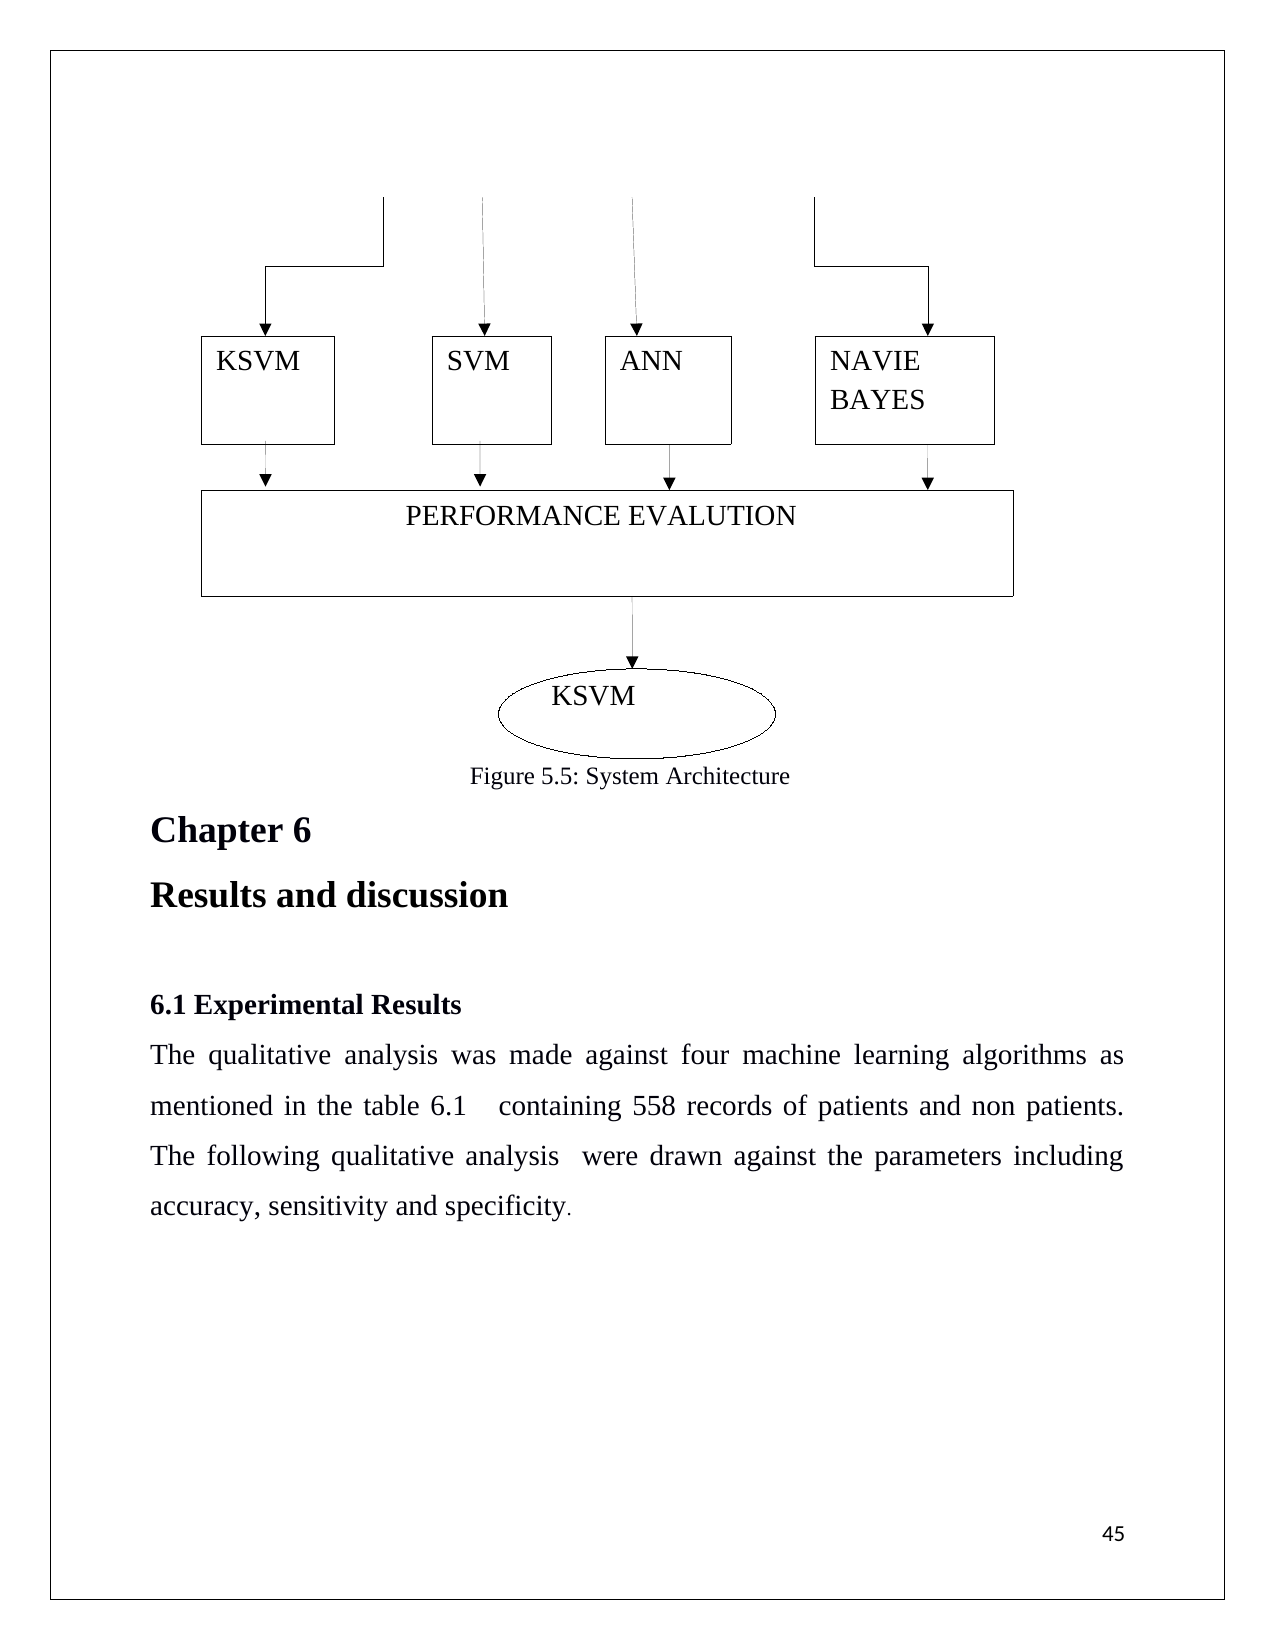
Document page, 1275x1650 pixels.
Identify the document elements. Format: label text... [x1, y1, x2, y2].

text The qualitative analysis was made against four machine learning algorithms as mentioned in the table 6.1 containing 558 records of patients and non patients. The following qualitative analysis were drawn against the parameters including accuracy, sensitivity and specificity. [150, 1037, 1125, 1222]
text Chapter 6 [150, 807, 1125, 851]
text Results and discussion [150, 872, 1125, 915]
text 6.1 Experimental Results [150, 987, 1125, 1021]
text Figure 5.5: System Architecture [150, 761, 1125, 789]
